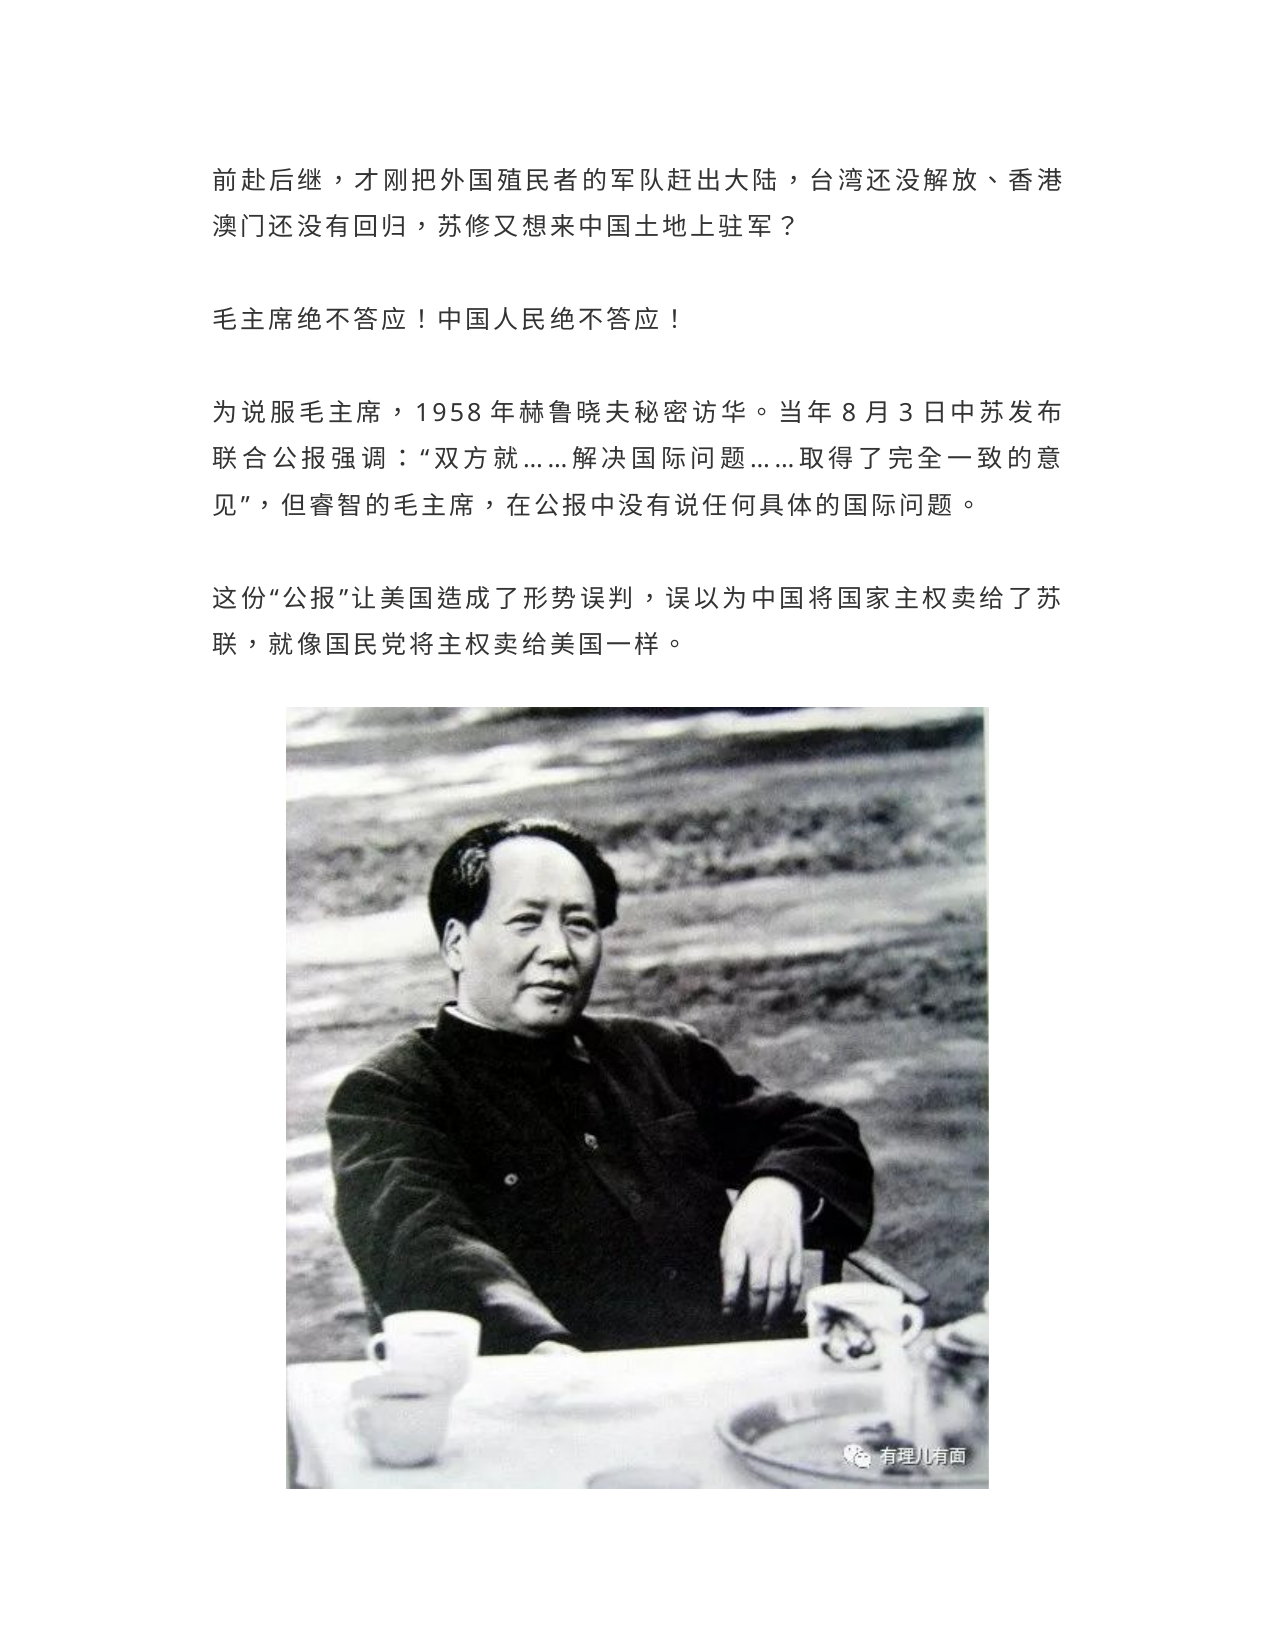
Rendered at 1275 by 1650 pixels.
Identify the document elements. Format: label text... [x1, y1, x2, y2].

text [212, 150, 1062, 243]
picture [286, 707, 989, 1489]
text 这份“公报”让美国造成了形势误判，误以为中国将国家主权卖给了苏联，就像国民党将主权卖给美国一样。 [212, 568, 1062, 661]
text 为说服毛主席，1958年赫鲁晓夫秘密访华。当年8月3日中苏发布联合公报强调：“双方就……解决国际问题……取得了完全一致的意见”，但睿智的毛主席，在公报中没有说任何具体的国际问题。 [212, 382, 1062, 522]
text 毛主席绝不答应！中国人民绝不答应！ [212, 289, 1062, 336]
